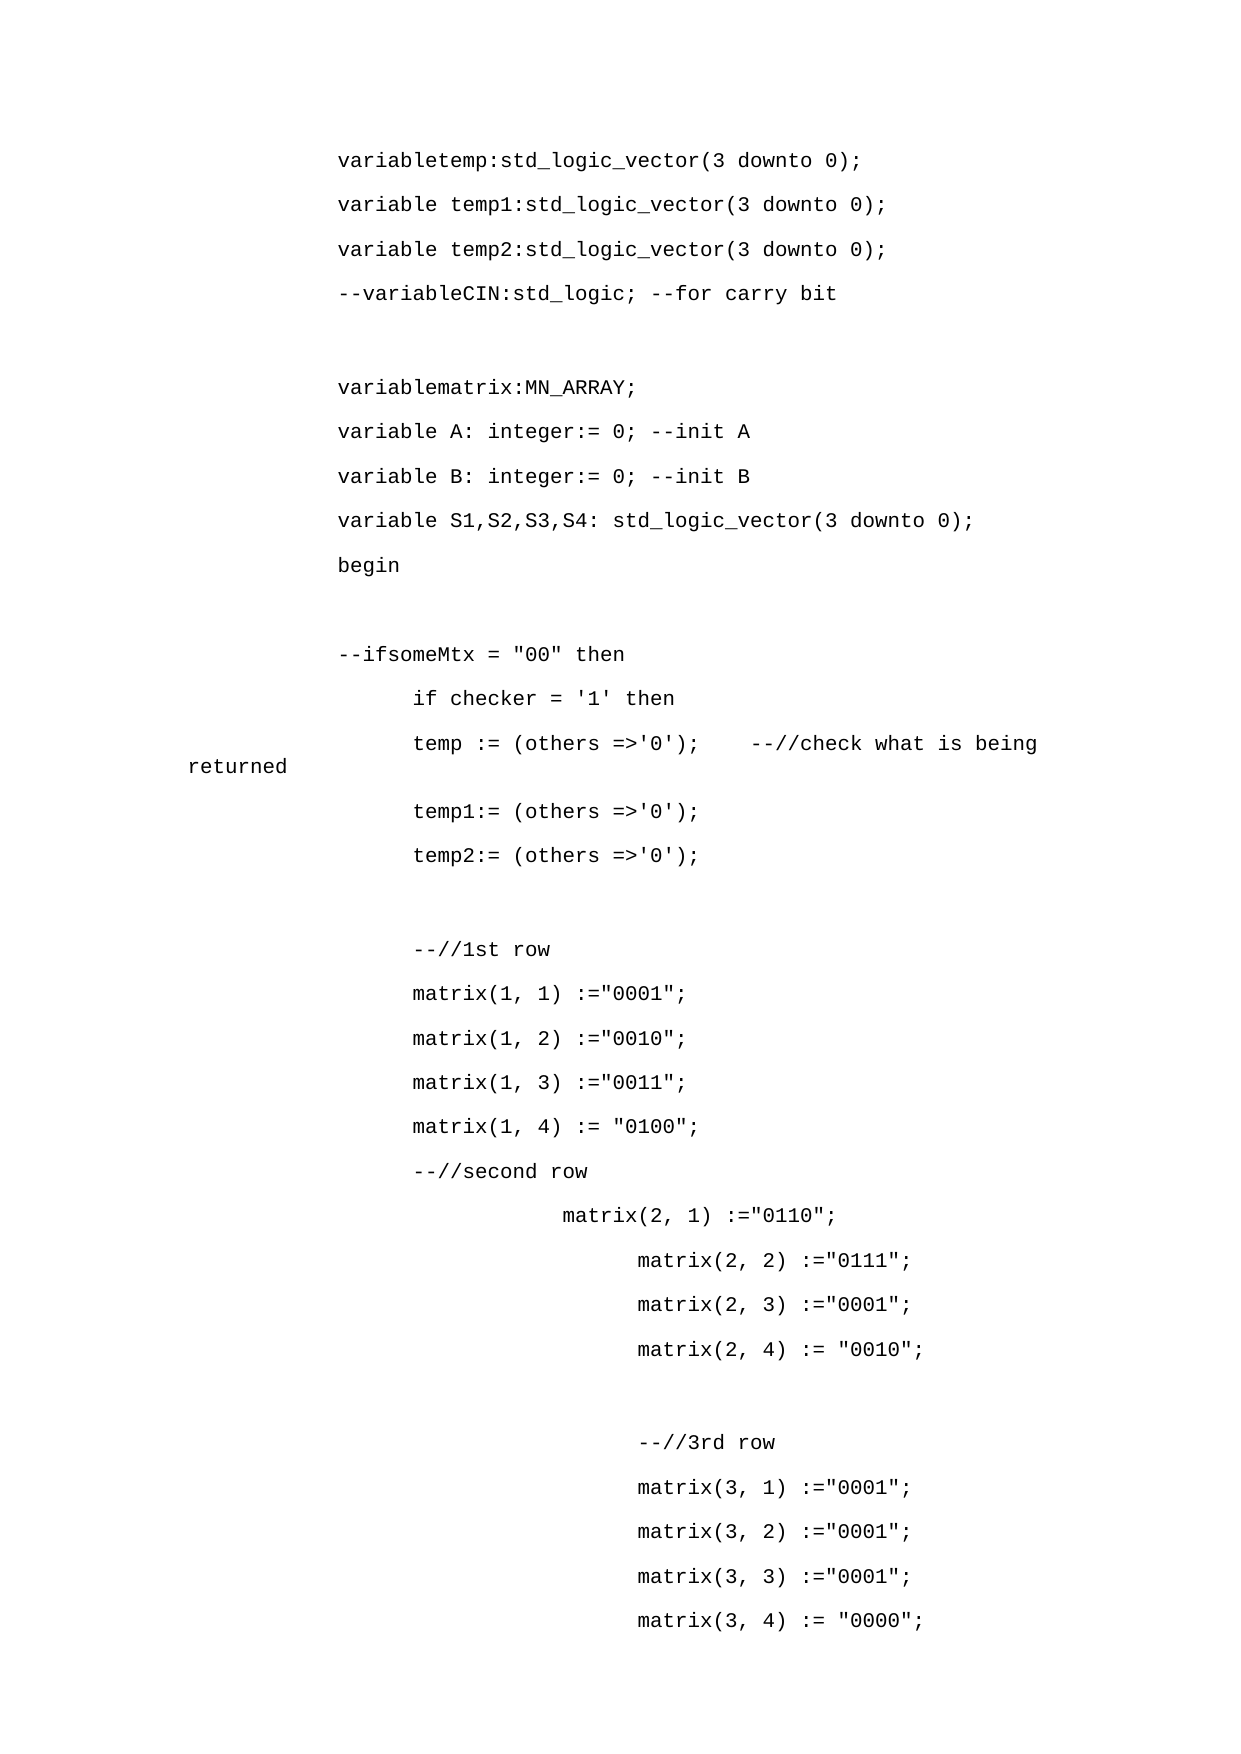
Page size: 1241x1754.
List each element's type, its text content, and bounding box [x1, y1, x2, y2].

text variable temp2:std_logic_vector(3 downto 0); [187, 239, 1053, 263]
text matrix(3, 4) := "0000"; [187, 1610, 1053, 1634]
text --//second row [187, 1161, 1053, 1184]
text matrix(2, 4) := "0010"; [187, 1339, 1053, 1362]
text variabletemp:std_logic_vector(3 downto 0); [187, 150, 1053, 174]
text if checker = '1' then [187, 688, 1053, 712]
text matrix(1, 2) :="0010"; [187, 1027, 1053, 1051]
text variable B: integer:= 0; --init B [187, 466, 1053, 489]
text variable temp1:std_logic_vector(3 downto 0); [187, 194, 1053, 218]
text matrix(1, 4) := "0100"; [187, 1116, 1053, 1140]
text matrix(2, 2) :="0111"; [187, 1250, 1053, 1273]
text --//1st row [187, 938, 1053, 962]
text matrix(3, 1) :="0001"; [187, 1477, 1053, 1500]
text matrix(1, 3) :="0011"; [187, 1072, 1053, 1096]
text variablematrix:MN_ARRAY; [187, 377, 1053, 400]
text matrix(3, 2) :="0001"; [187, 1521, 1053, 1545]
text variable S1,S2,S3,S4: std_logic_vector(3 downto 0); [187, 510, 1053, 534]
text matrix(2, 1) :="0110"; [187, 1205, 1053, 1229]
text matrix(2, 3) :="0001"; [187, 1294, 1053, 1318]
text --variableCIN:std_logic; --for carry bit [187, 283, 1053, 307]
text matrix(1, 1) :="0001"; [187, 983, 1053, 1007]
text --//3rd row [187, 1432, 1053, 1456]
text --ifsomeMtx = "00" then [187, 644, 1053, 667]
text temp := (others =>'0'); --//check what is being returned [187, 733, 1053, 780]
text matrix(3, 3) :="0001"; [187, 1566, 1053, 1589]
text temp2:= (others =>'0'); [187, 845, 1053, 869]
text temp1:= (others =>'0'); [187, 801, 1053, 824]
text begin [187, 555, 1053, 578]
text variable A: integer:= 0; --init A [187, 421, 1053, 445]
